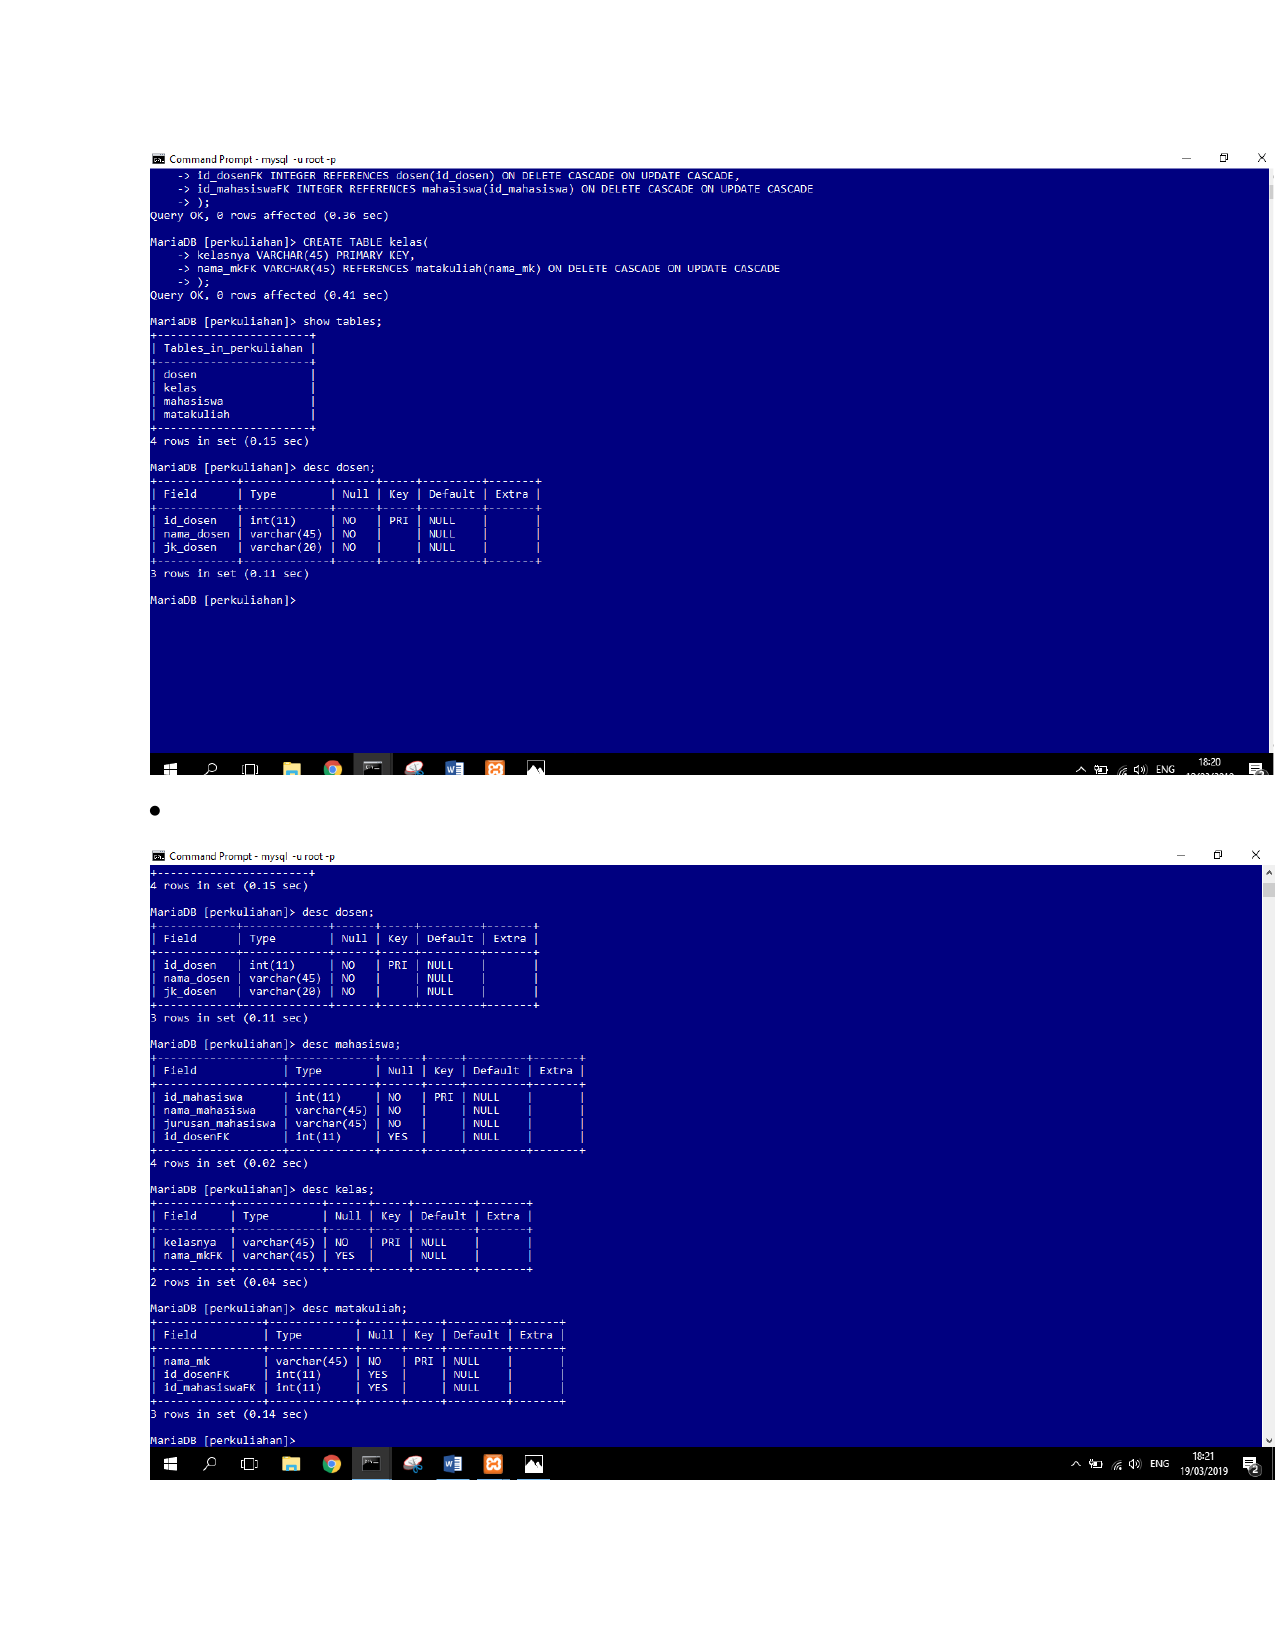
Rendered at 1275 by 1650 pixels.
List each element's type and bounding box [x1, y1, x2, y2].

picture [150, 150, 1274, 775]
picture [150, 846, 1275, 1480]
